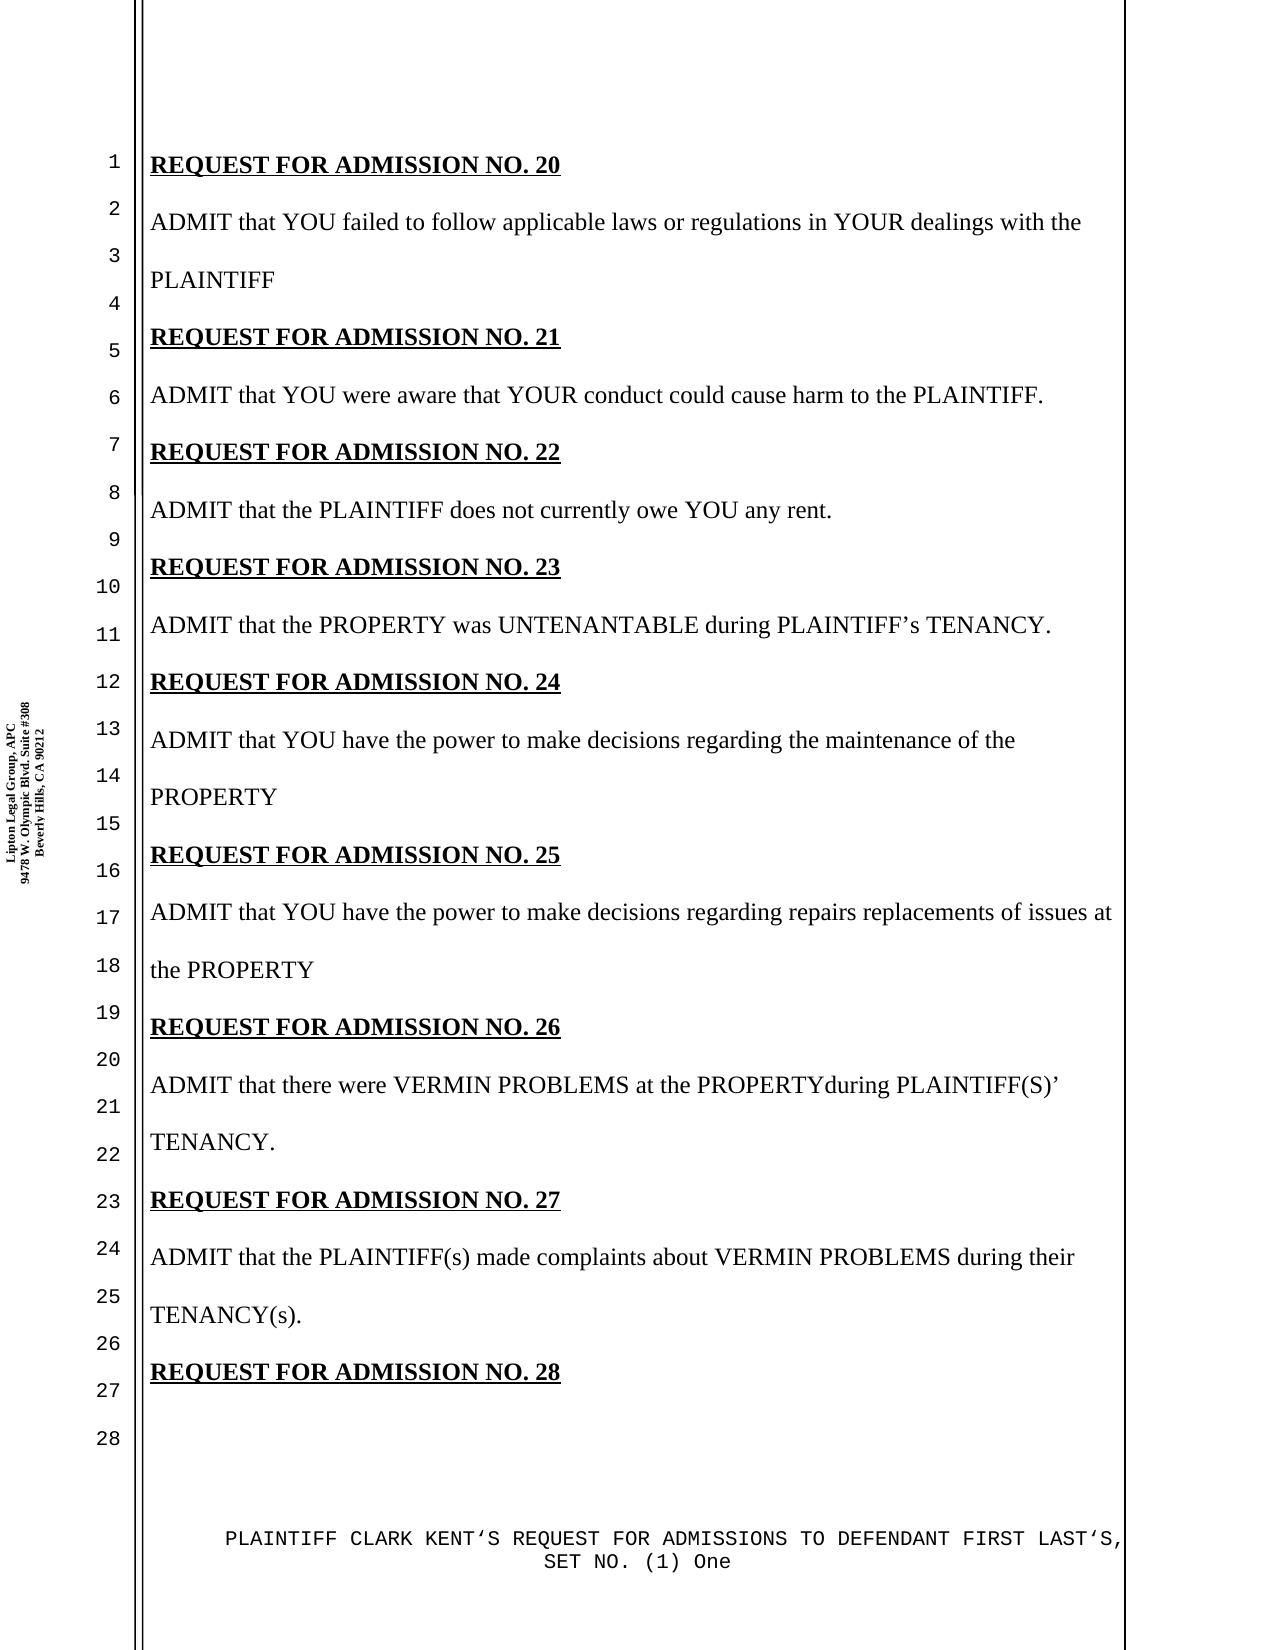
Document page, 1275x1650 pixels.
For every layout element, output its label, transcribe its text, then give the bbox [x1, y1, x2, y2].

text REQUEST FOR ADMISSION NO. 22 [150, 437, 1125, 466]
text REQUEST FOR ADMISSION NO. 24 [150, 667, 1125, 696]
text REQUEST FOR ADMISSION NO. 26 [150, 1012, 1125, 1041]
text REQUEST FOR ADMISSION NO. 28 [150, 1357, 1125, 1386]
text ADMIT that the PLAINTIFF does not currently owe YOU any rent. [150, 495, 1125, 524]
text ADMIT that YOU failed to follow applicable laws or regulations in YOUR dealings with the PLAINTIFF [150, 207, 1125, 294]
text ADMIT that YOU were aware that YOUR conduct could cause harm to the PLAINTIFF. [150, 380, 1125, 409]
text REQUEST FOR ADMISSION NO. 20 [150, 150, 1125, 179]
text ADMIT that there were VERMIN PROBLEMS at the PROPERTYduring PLAINTIFF(S)’ TENANCY. [150, 1070, 1125, 1156]
text REQUEST FOR ADMISSION NO. 23 [150, 552, 1125, 581]
text REQUEST FOR ADMISSION NO. 21 [150, 322, 1125, 351]
text ADMIT that the PROPERTY was UNTENANTABLE during PLAINTIFF’s TENANCY. [150, 610, 1125, 639]
text ADMIT that YOU have the power to make decisions regarding the maintenance of the PROPERTY [150, 725, 1125, 811]
text REQUEST FOR ADMISSION NO. 25 [150, 840, 1125, 869]
text ADMIT that YOU have the power to make decisions regarding repairs replacements of issues at the PROPERTY [150, 897, 1125, 984]
text REQUEST FOR ADMISSION NO. 27 [150, 1185, 1125, 1214]
text ADMIT that the PLAINTIFF(s) made complaints about VERMIN PROBLEMS during their TENANCY(s). [150, 1242, 1125, 1329]
